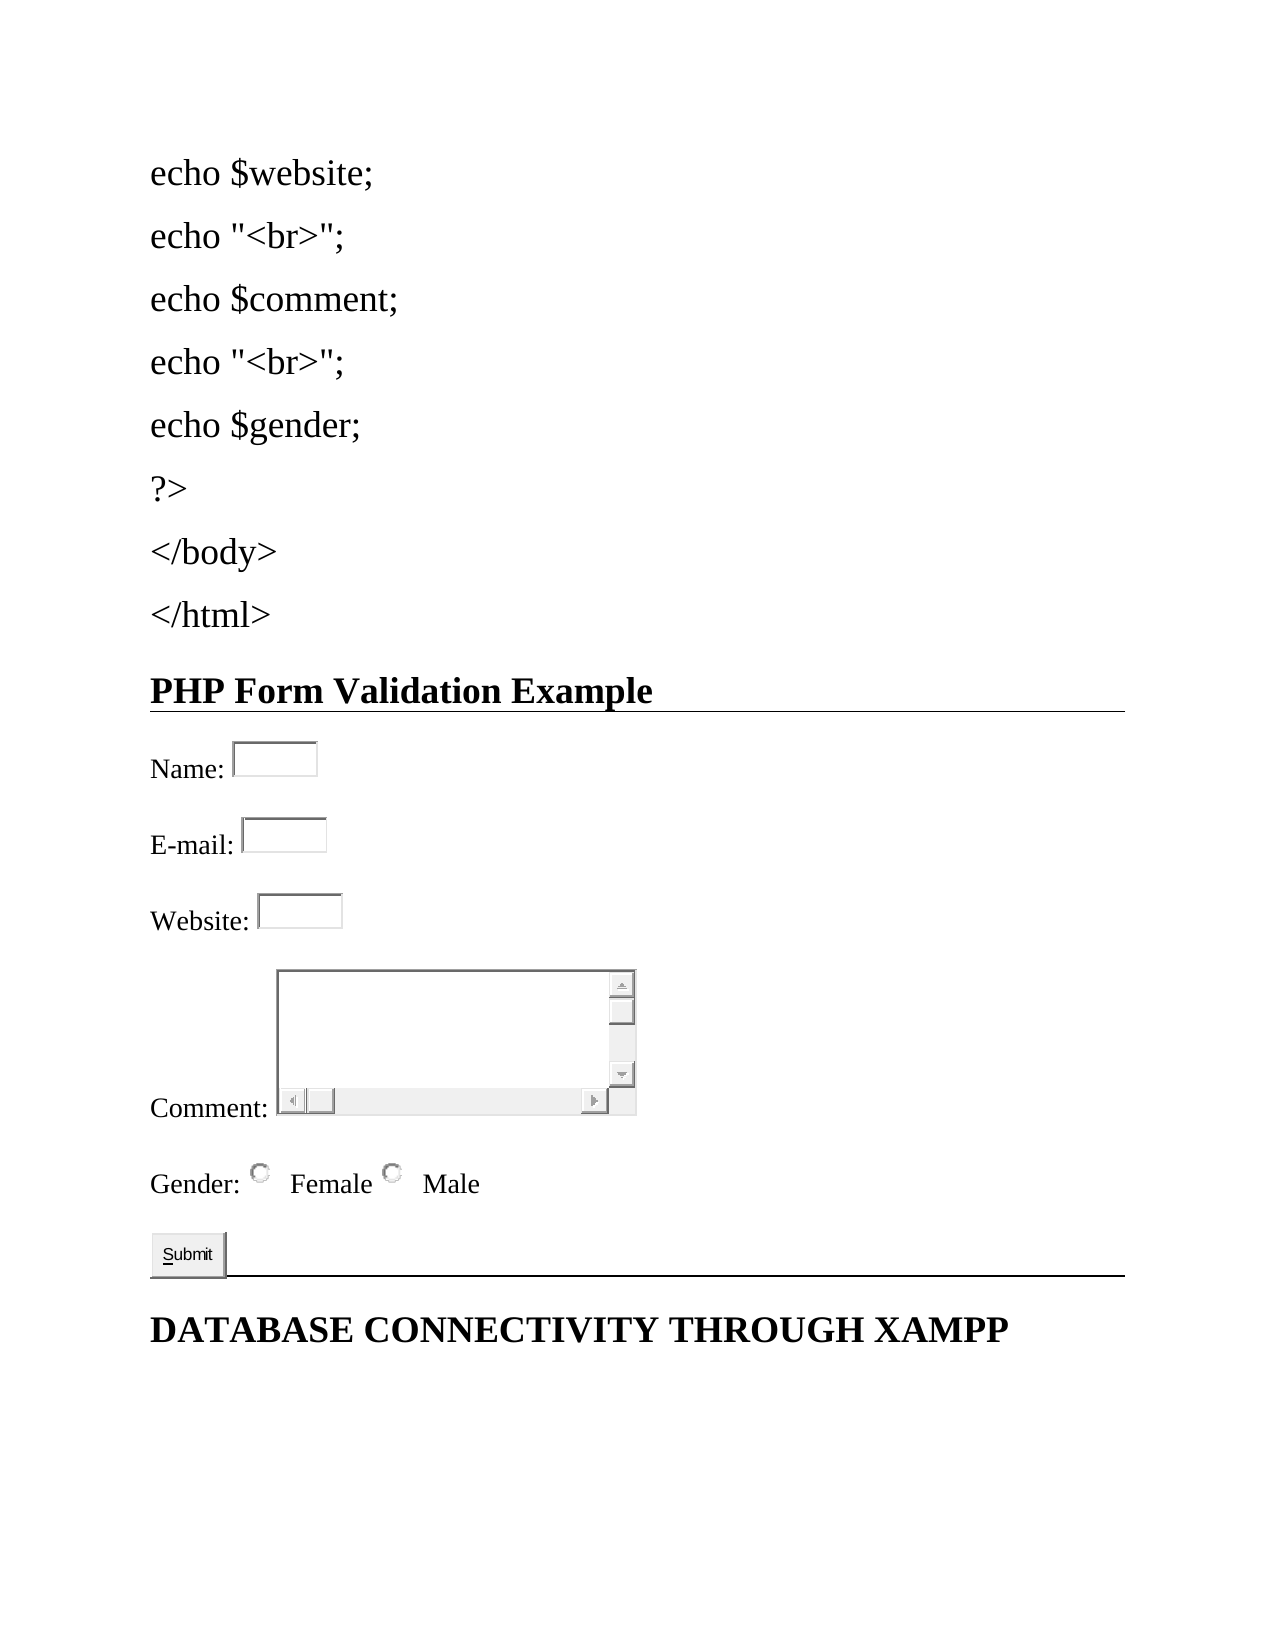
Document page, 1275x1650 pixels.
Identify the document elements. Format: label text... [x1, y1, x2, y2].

text echo "<br>"; [150, 213, 1125, 256]
text ?> [150, 466, 1125, 509]
text PHP Form Validation Example [150, 668, 1125, 711]
text echo $website; [150, 150, 1125, 193]
text echo "<br>"; [150, 340, 1125, 383]
text DATABASE CONNECTIVITY THROUGH XAMPP [150, 1308, 1125, 1351]
text echo $gender; [150, 403, 1125, 446]
text echo $comment; [150, 276, 1125, 319]
text </body> [150, 529, 1125, 572]
text </html> [150, 593, 1125, 636]
text Name: E-mail: Website: Comment: Gender: Female Male [150, 741, 1125, 1275]
